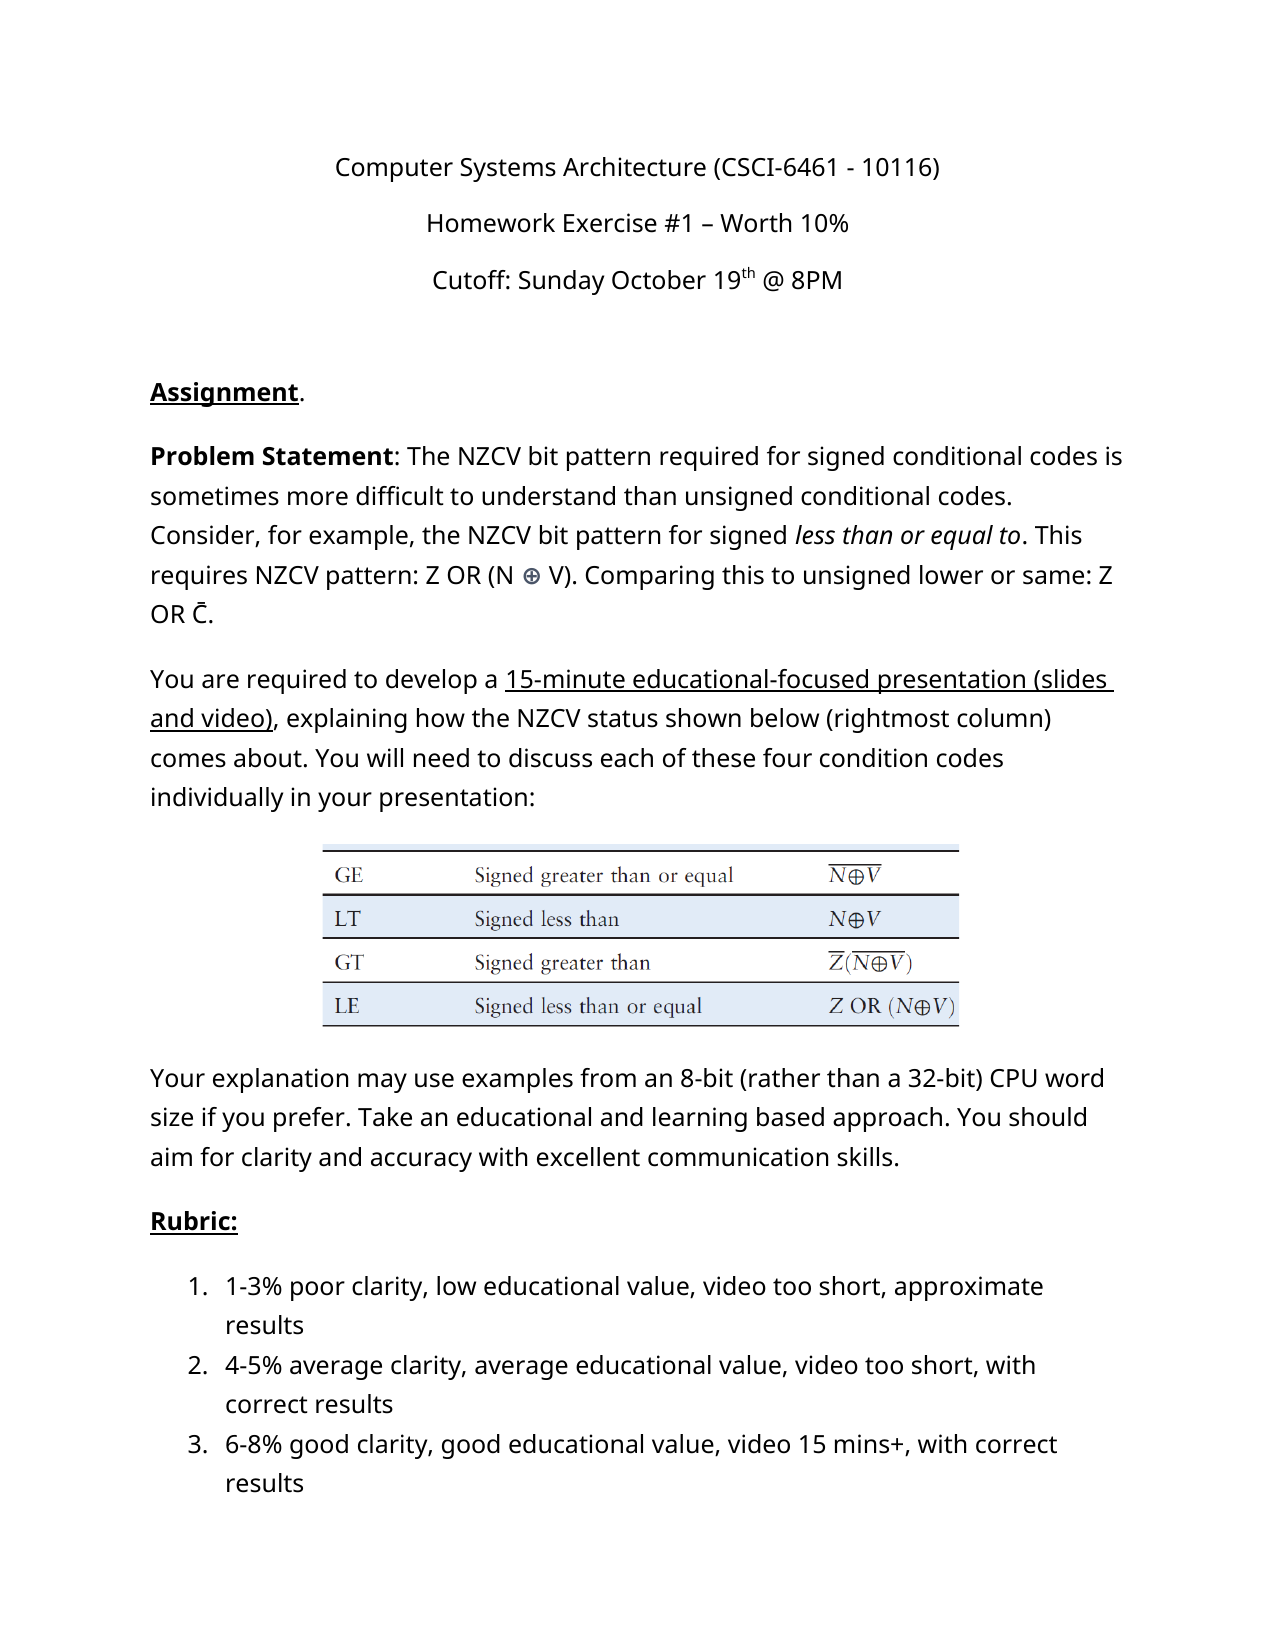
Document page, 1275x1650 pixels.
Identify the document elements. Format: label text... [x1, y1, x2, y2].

text Homework Exercise #1 – Worth 10% [150, 206, 1125, 240]
text You are required to develop a 15-minute educational-focused presentation (slides and video), explaining how the NZCV status shown below (rightmost column) comes about. You will need to discuss each of these four condition codes individually in your presentation: [150, 661, 1125, 814]
list 4-5% average clarity, average educational value, video too short, with correct results [187, 1347, 1125, 1421]
text Cutoff: Sunday October 19th @ 8PM [150, 262, 1125, 296]
text Rubric: [150, 1204, 1125, 1238]
text Computer Systems Architecture (CSCI-6461 - 10116) [150, 150, 1125, 184]
list 1-3% poor clarity, low educational value, video too short, approximate results [187, 1268, 1125, 1342]
list 6-8% good clarity, good educational value, video 15 mins+, with correct results [187, 1426, 1125, 1500]
text Your explanation may use examples from an 8-bit (rather than a 32-bit) CPU word size if you prefer. Take an educational and learning based approach. You should aim for clarity and accuracy with excellent communication skills. [150, 1061, 1125, 1173]
text Problem Statement: The NZCV bit pattern required for signed conditional codes is sometimes more difficult to understand than unsigned conditional codes. Consider, for example, the NZCV bit pattern for signed less than or equal to. This requires NZCV pattern: Z OR (N ⊕ V). Comparing this to unsigned lower or same: Z OR C̄. [150, 439, 1125, 631]
text Assignment. [150, 374, 1125, 409]
